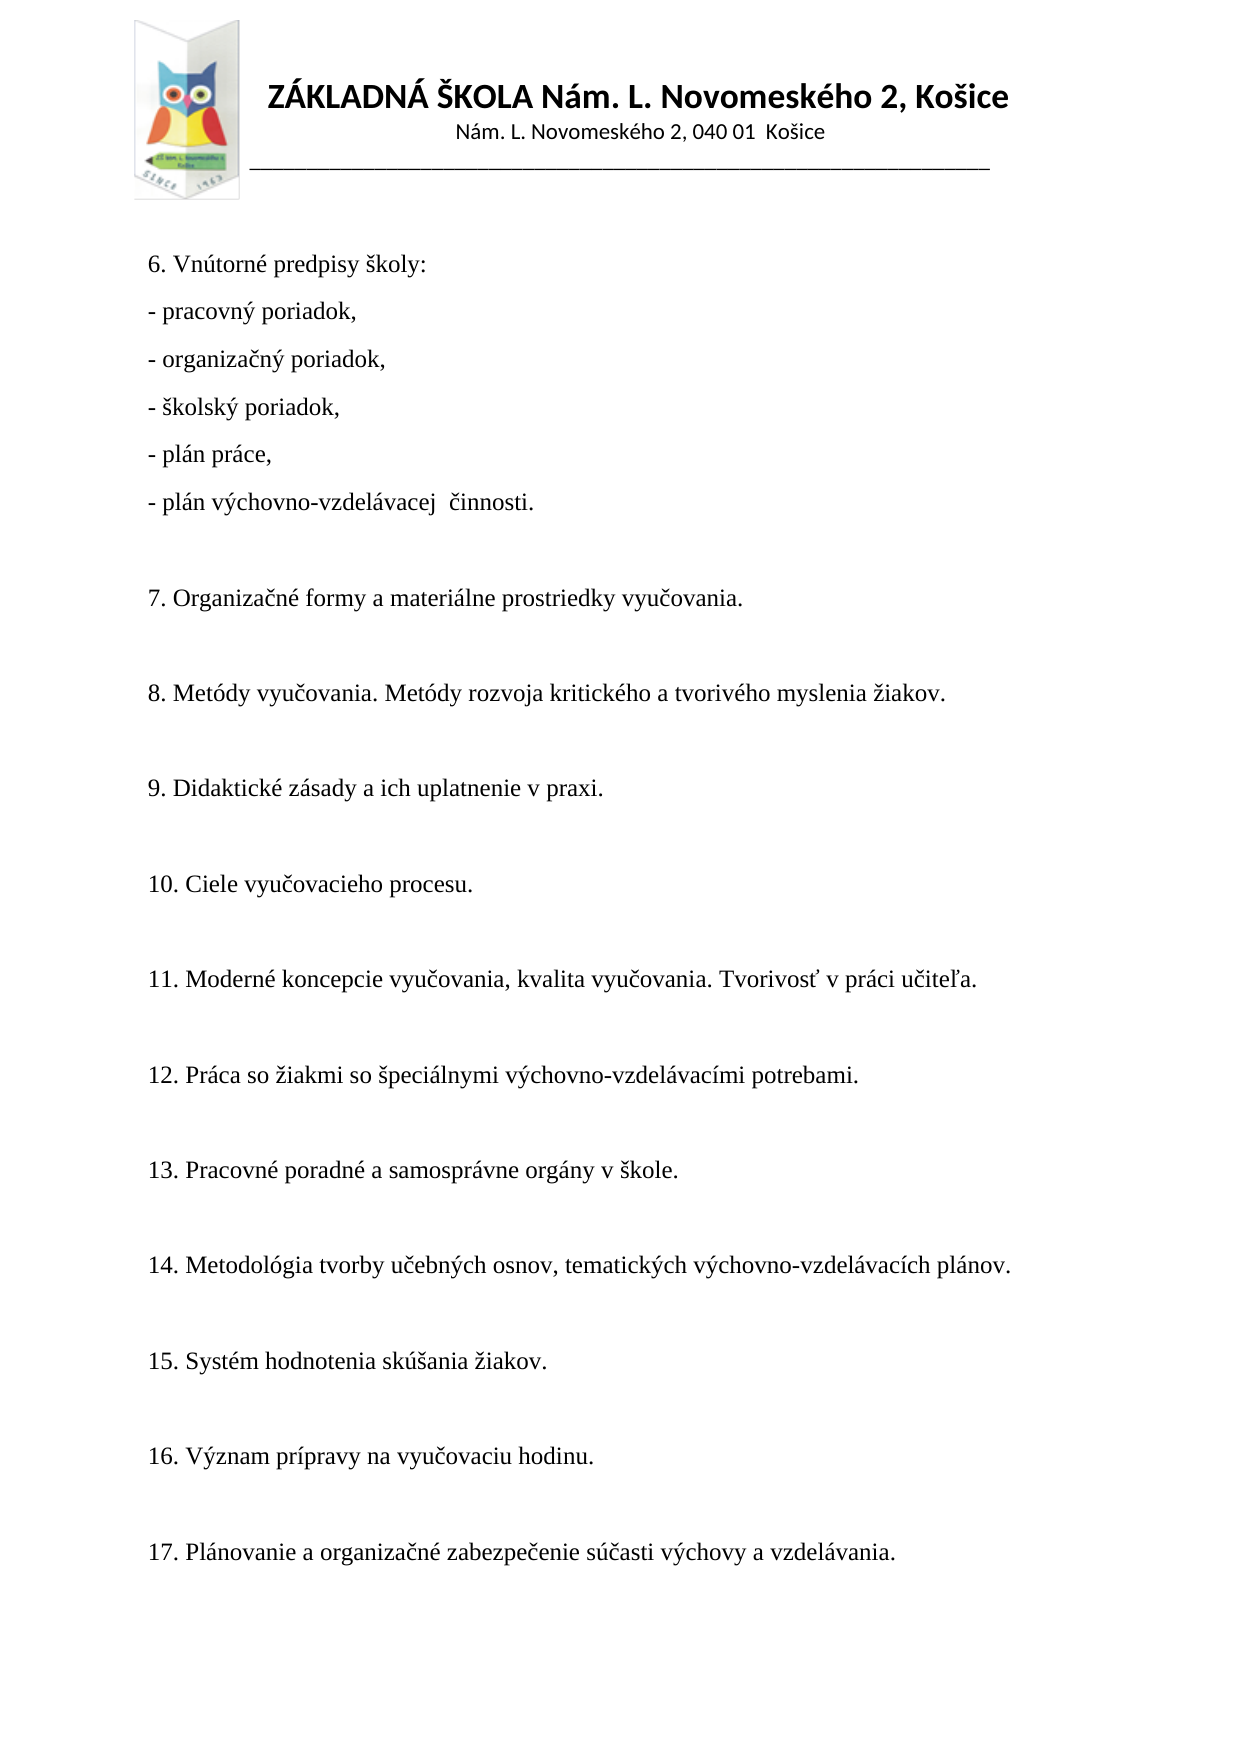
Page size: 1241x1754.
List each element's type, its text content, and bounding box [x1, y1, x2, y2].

text 13. Pracovné poradné a samosprávne orgány v škole. [148, 1155, 1093, 1184]
text - plán práce, [148, 439, 1093, 468]
text 6. Vnútorné predpisy školy: [148, 249, 1093, 277]
text 17. Plánovanie a organizačné zabezpečenie súčasti výchovy a vzdelávania. [148, 1537, 1093, 1566]
text - plán výchovno-vzdelávacej činnosti. [148, 487, 1093, 516]
text 15. Systém hodnotenia skúšania žiakov. [148, 1346, 1093, 1375]
text - pracovný poriadok, [148, 296, 1093, 325]
text - školský poriadok, [148, 392, 1093, 421]
text 8. Metódy vyučovania. Metódy rozvoja kritického a tvorivého myslenia žiakov. [148, 678, 1093, 707]
text 11. Moderné koncepcie vyučovania, kvalita vyučovania. Tvorivosť v práci učiteľa. [148, 964, 1093, 993]
text 7. Organizačné formy a materiálne prostriedky vyučovania. [148, 583, 1093, 611]
text 16. Význam prípravy na vyučovaciu hodinu. [148, 1441, 1093, 1470]
text 10. Ciele vyučovacieho procesu. [148, 869, 1093, 898]
picture [134, 20, 241, 201]
text 12. Práca so žiakmi so špeciálnymi výchovno-vzdelávacími potrebami. [148, 1060, 1093, 1088]
text 14. Metodológia tvorby učebných osnov, tematických výchovno-vzdelávacích plánov. [148, 1251, 1093, 1279]
text - organizačný poriadok, [148, 344, 1093, 373]
text 9. Didaktické zásady a ich uplatnenie v praxi. [148, 773, 1093, 802]
